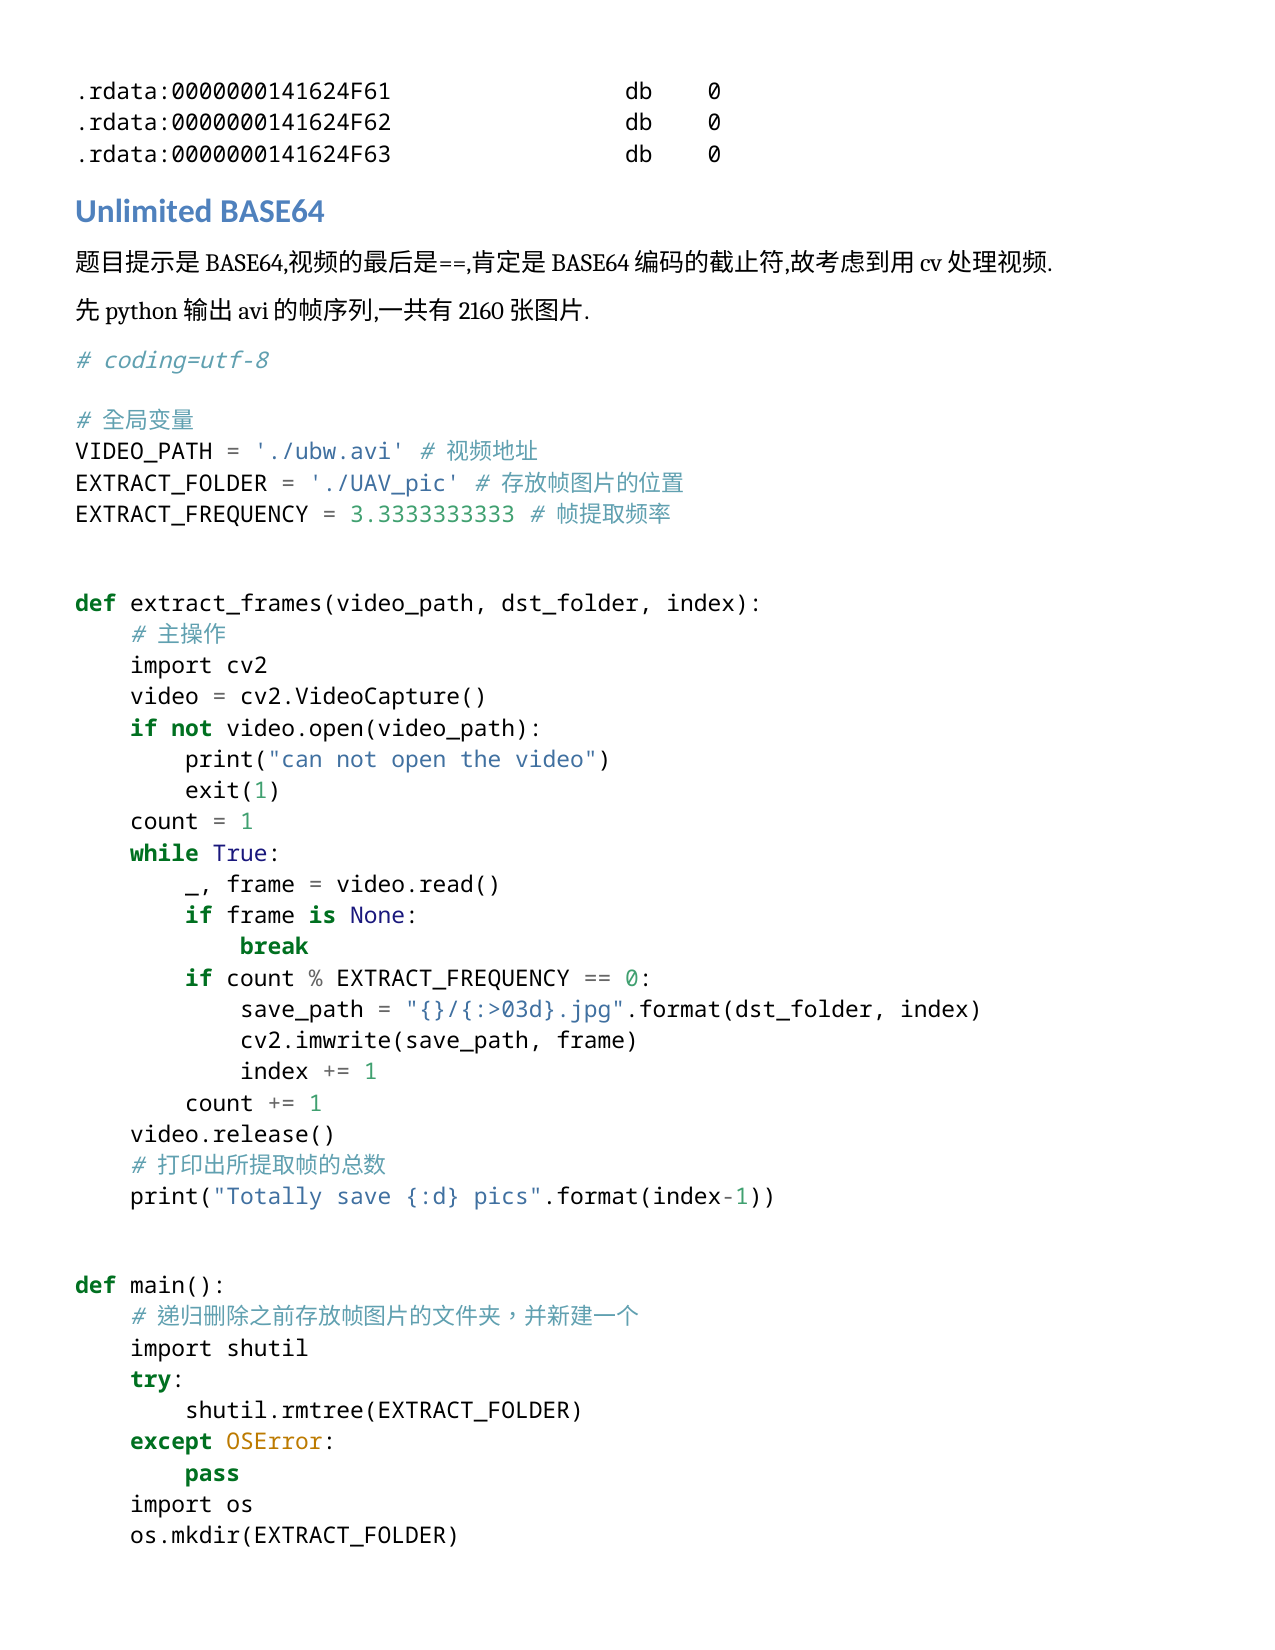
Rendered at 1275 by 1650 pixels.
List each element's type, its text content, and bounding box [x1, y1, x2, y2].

text 题目提示是BASE64,视频的最后是==,肯定是BASE64编码的截止符,故考虑到用cv处理视频. [75, 249, 1200, 278]
subtitle Unlimited BASE64 [75, 189, 1200, 230]
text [75, 75, 1200, 169]
text 先python输出avi的帧序列,一共有2160张图片. [75, 297, 1200, 325]
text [75, 344, 1200, 1550]
